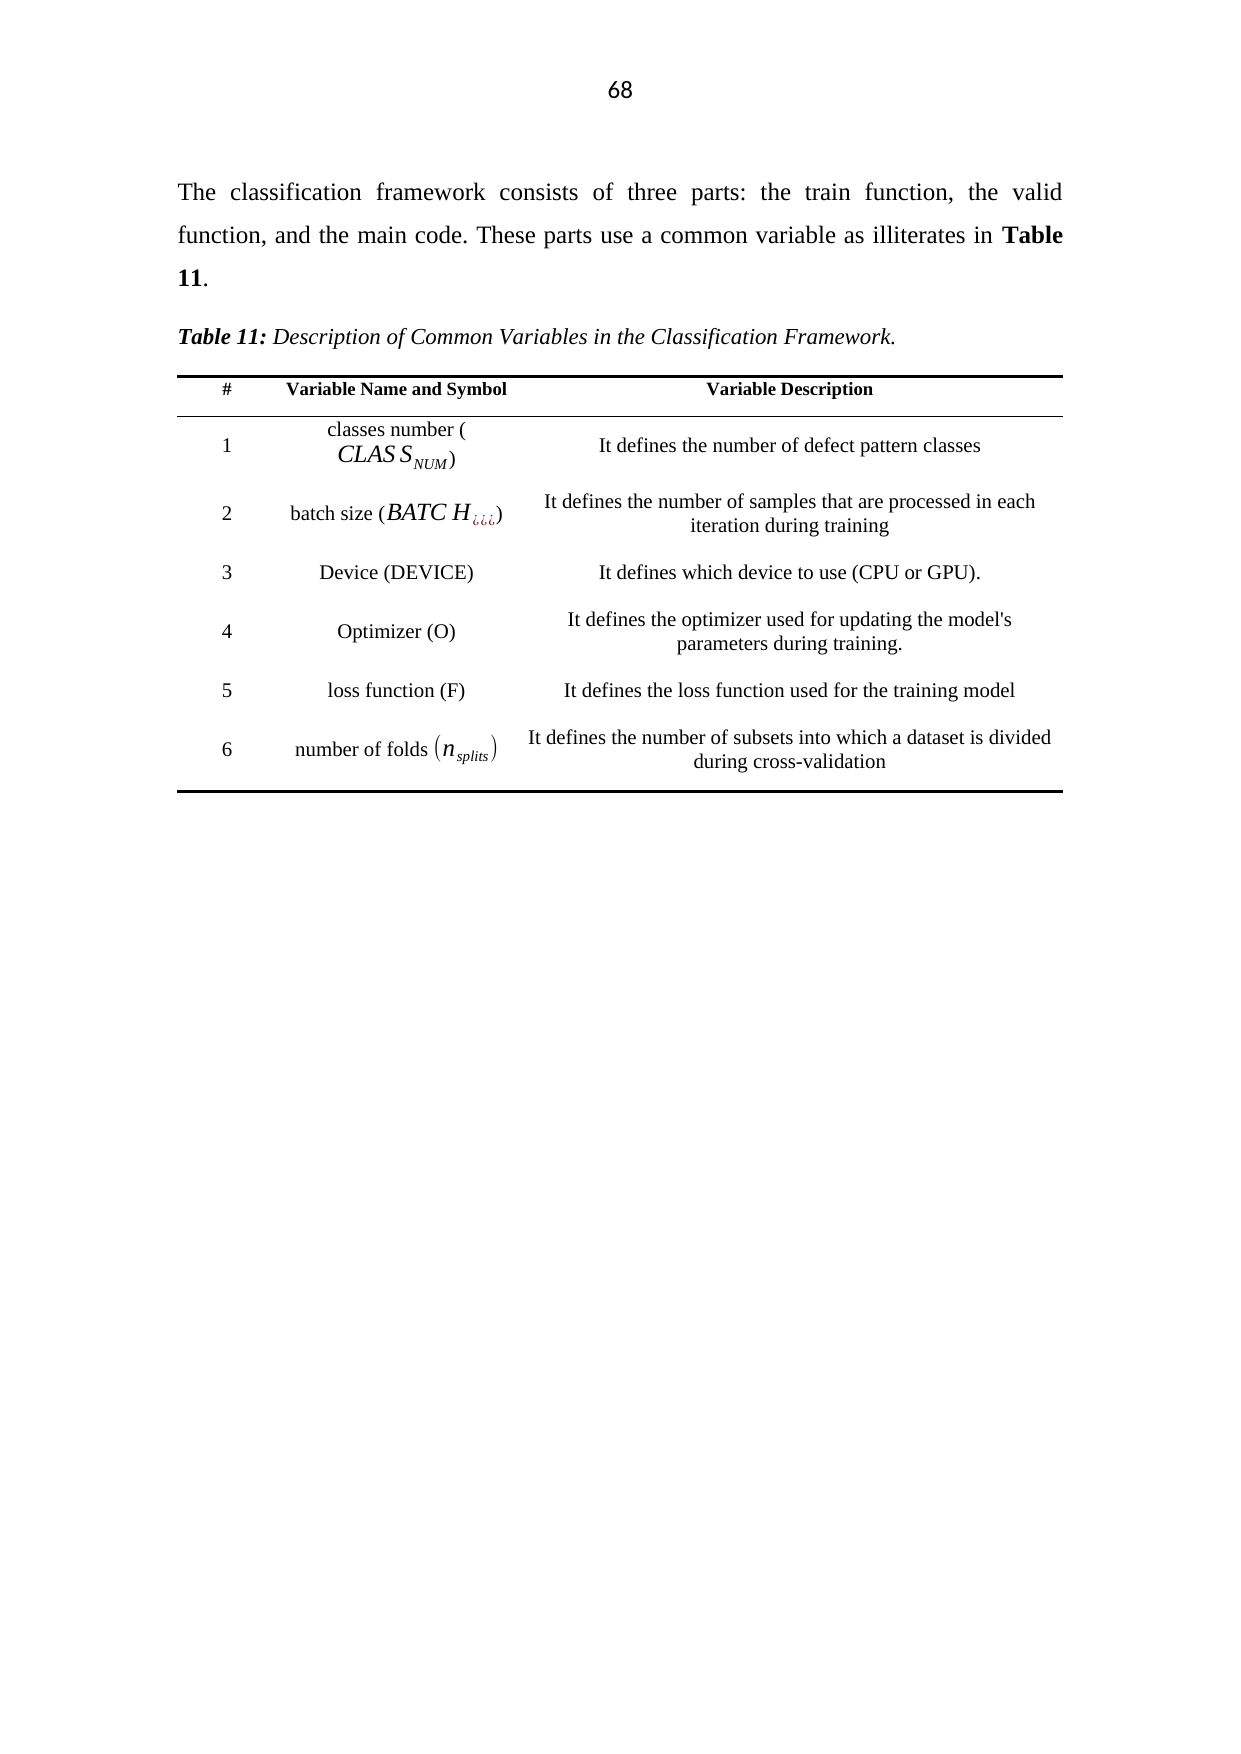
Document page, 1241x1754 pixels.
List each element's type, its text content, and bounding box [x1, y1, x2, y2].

table_cell 1 [177, 417, 276, 489]
table_cell number of folds [276, 725, 516, 790]
table_cell 4 [177, 607, 276, 672]
table_cell It defines which device to use (CPU or GPU). [516, 554, 1063, 607]
table_header # [177, 378, 276, 416]
table_cell 5 [177, 672, 276, 725]
text The classification framework consists of three parts: the train function, the valid function, and the main code. These parts use a common variable as illiterates in Table 11. [177, 177, 1063, 292]
table_cell classes number () [276, 417, 516, 489]
text Table 11: Description of Common Variables in the Classification Framework. [177, 323, 1063, 349]
table_cell batch size () [276, 489, 516, 554]
table_cell It defines the loss function used for the training model [516, 672, 1063, 725]
table_cell It defines the optimizer used for updating the model's parameters during training. [516, 607, 1063, 672]
table_cell It defines the number of defect pattern classes [516, 417, 1063, 489]
table_cell 2 [177, 489, 276, 554]
table_cell It defines the number of subsets into which a dataset is divided during cross-validation [516, 725, 1063, 790]
table_cell Optimizer (O) [276, 607, 516, 672]
table_header Variable Description [516, 378, 1063, 416]
table_header Variable Name and Symbol [276, 378, 516, 416]
table_cell loss function (F) [276, 672, 516, 725]
table_cell 3 [177, 554, 276, 607]
table_cell Device (DEVICE) [276, 554, 516, 607]
table_cell It defines the number of samples that are processed in each iteration during training [516, 489, 1063, 554]
table_cell 6 [177, 725, 276, 790]
